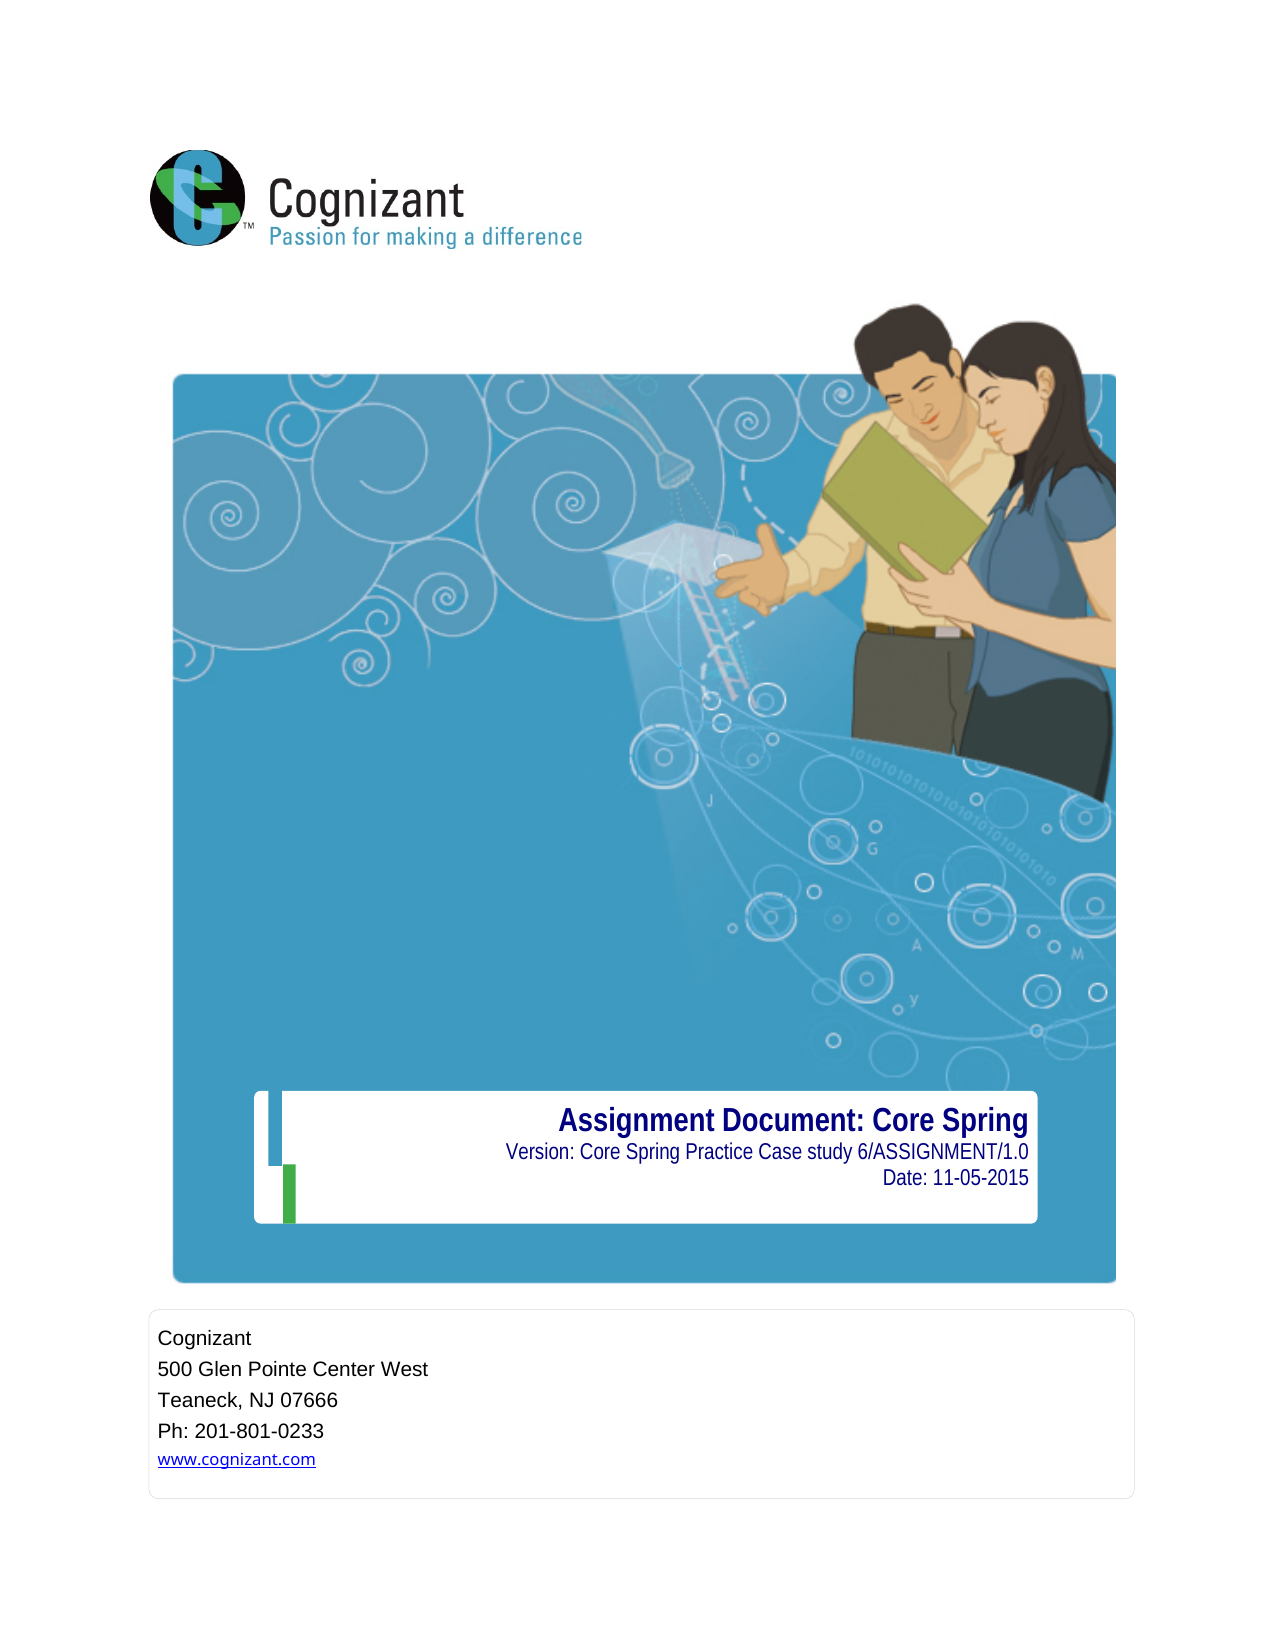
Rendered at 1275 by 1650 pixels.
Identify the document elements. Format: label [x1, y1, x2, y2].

picture [150, 150, 582, 249]
picture [163, 299, 1116, 1292]
